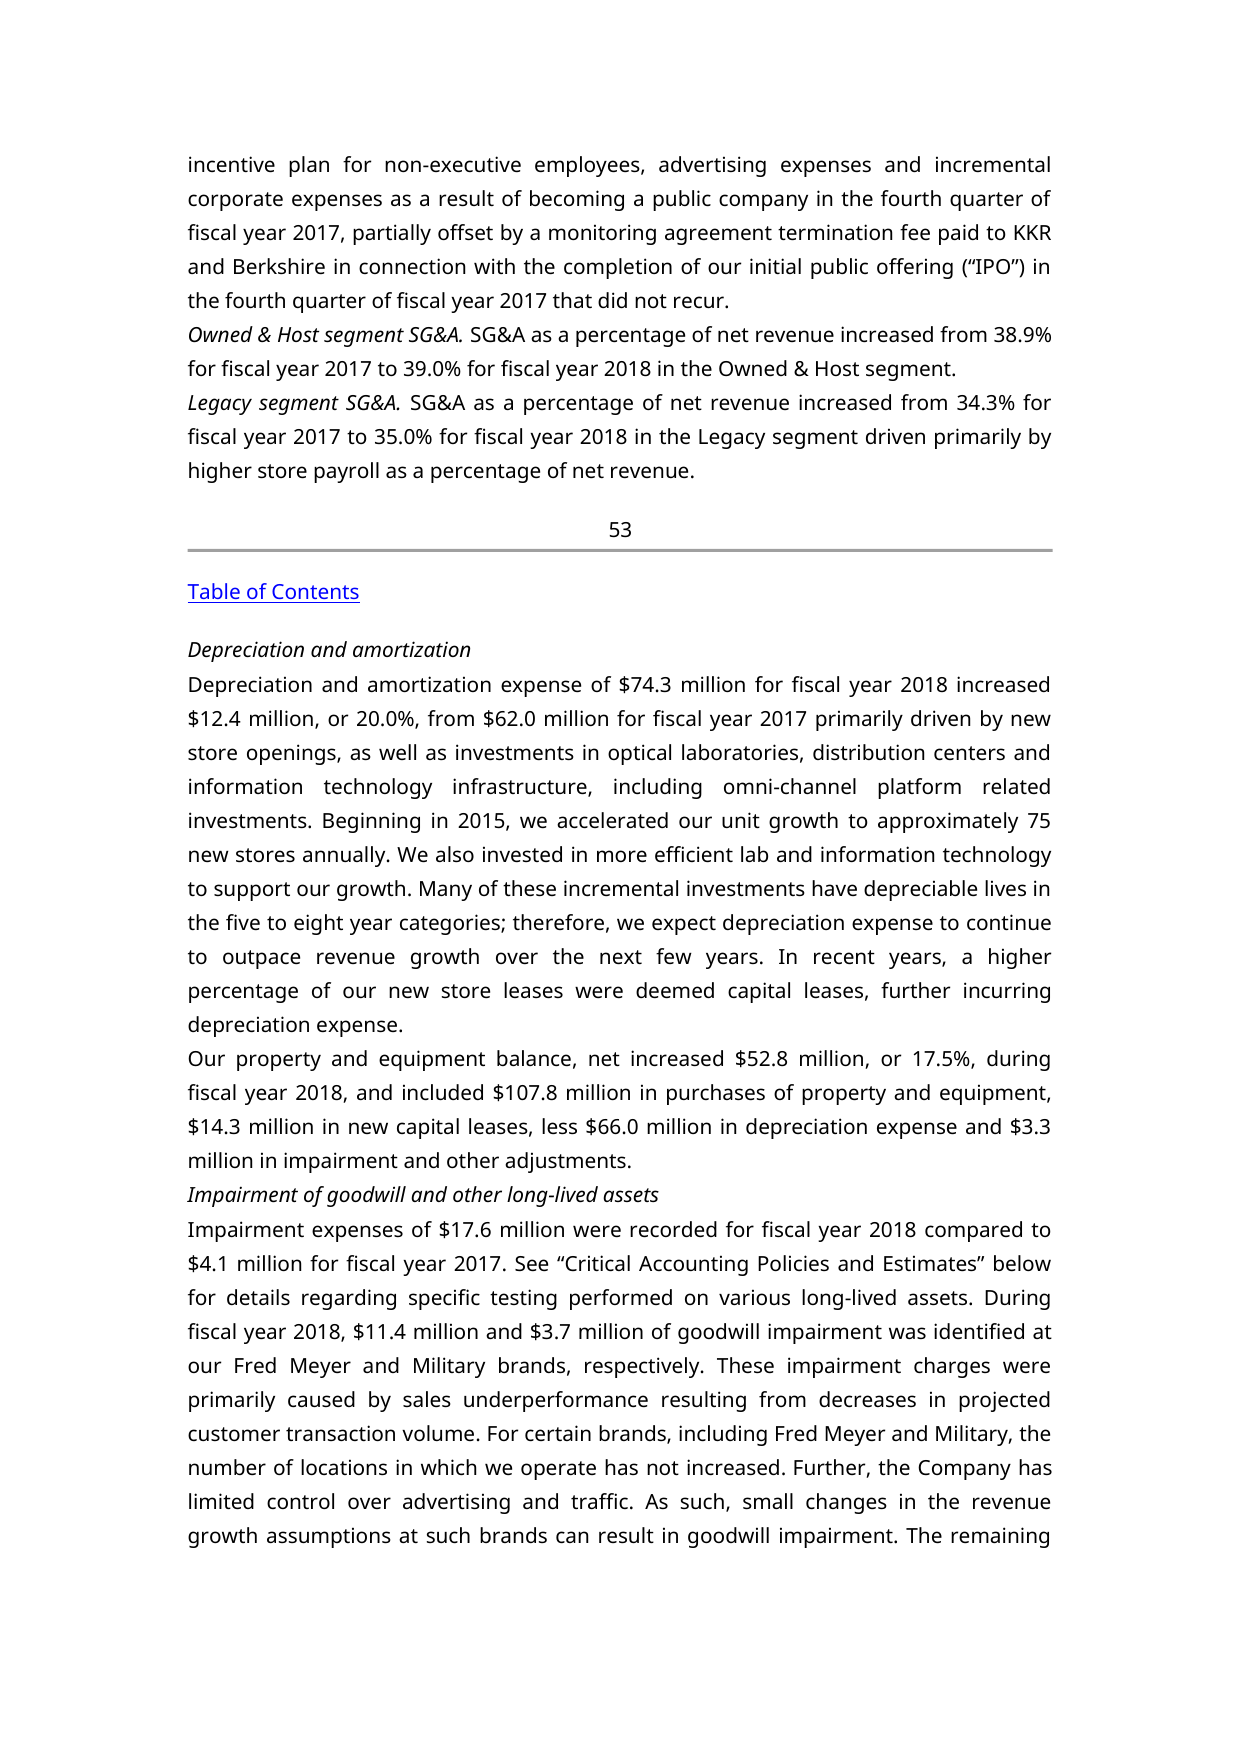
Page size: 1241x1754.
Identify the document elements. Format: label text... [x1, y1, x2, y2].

text Table of Contents [187, 577, 1053, 606]
text Impairment of goodwill and other long-lived assets [187, 1181, 1053, 1209]
text 53 [187, 515, 1053, 543]
text Owned & Host segment SG&A. SG&A as a percentage of net revenue increased from 38.9% for fiscal year 2017 to 39.0% for fiscal year 2018 in the Owned & Host segment. [187, 320, 1053, 383]
text Our property and equipment balance, net increased $52.8 million, or 17.5%, during fiscal year 2018, and included $107.8 million in purchases of property and equipment, $14.3 million in new capital leases, less $66.0 million in depreciation expense and $3.3 million in impairment and other adjustments. [187, 1044, 1053, 1175]
text Depreciation and amortization expense of $74.3 million for fiscal year 2018 increased $12.4 million, or 20.0%, from $62.0 million for fiscal year 2017 primarily driven by new store openings, as well as investments in optical laboratories, distribution centers and information technology infrastructure, including omni-channel platform related investments. Beginning in 2015, we accelerated our unit growth to approximately 75 new stores annually. We also invested in more efficient lab and information technology to support our growth. Many of these incremental investments have depreciable lives in the five to eight year categories; therefore, we expect depreciation expense to continue to outpace revenue growth over the next few years. In recent years, a higher percentage of our new store leases were deemed capital leases, further incurring depreciation expense. [187, 670, 1053, 1039]
text Depreciation and amortization [187, 636, 1053, 664]
text Legacy segment SG&A. SG&A as a percentage of net revenue increased from 34.3% for fiscal year 2017 to 35.0% for fiscal year 2018 in the Legacy segment driven primarily by higher store payroll as a percentage of net revenue. [187, 388, 1053, 485]
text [187, 1215, 1053, 1550]
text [187, 150, 1053, 315]
